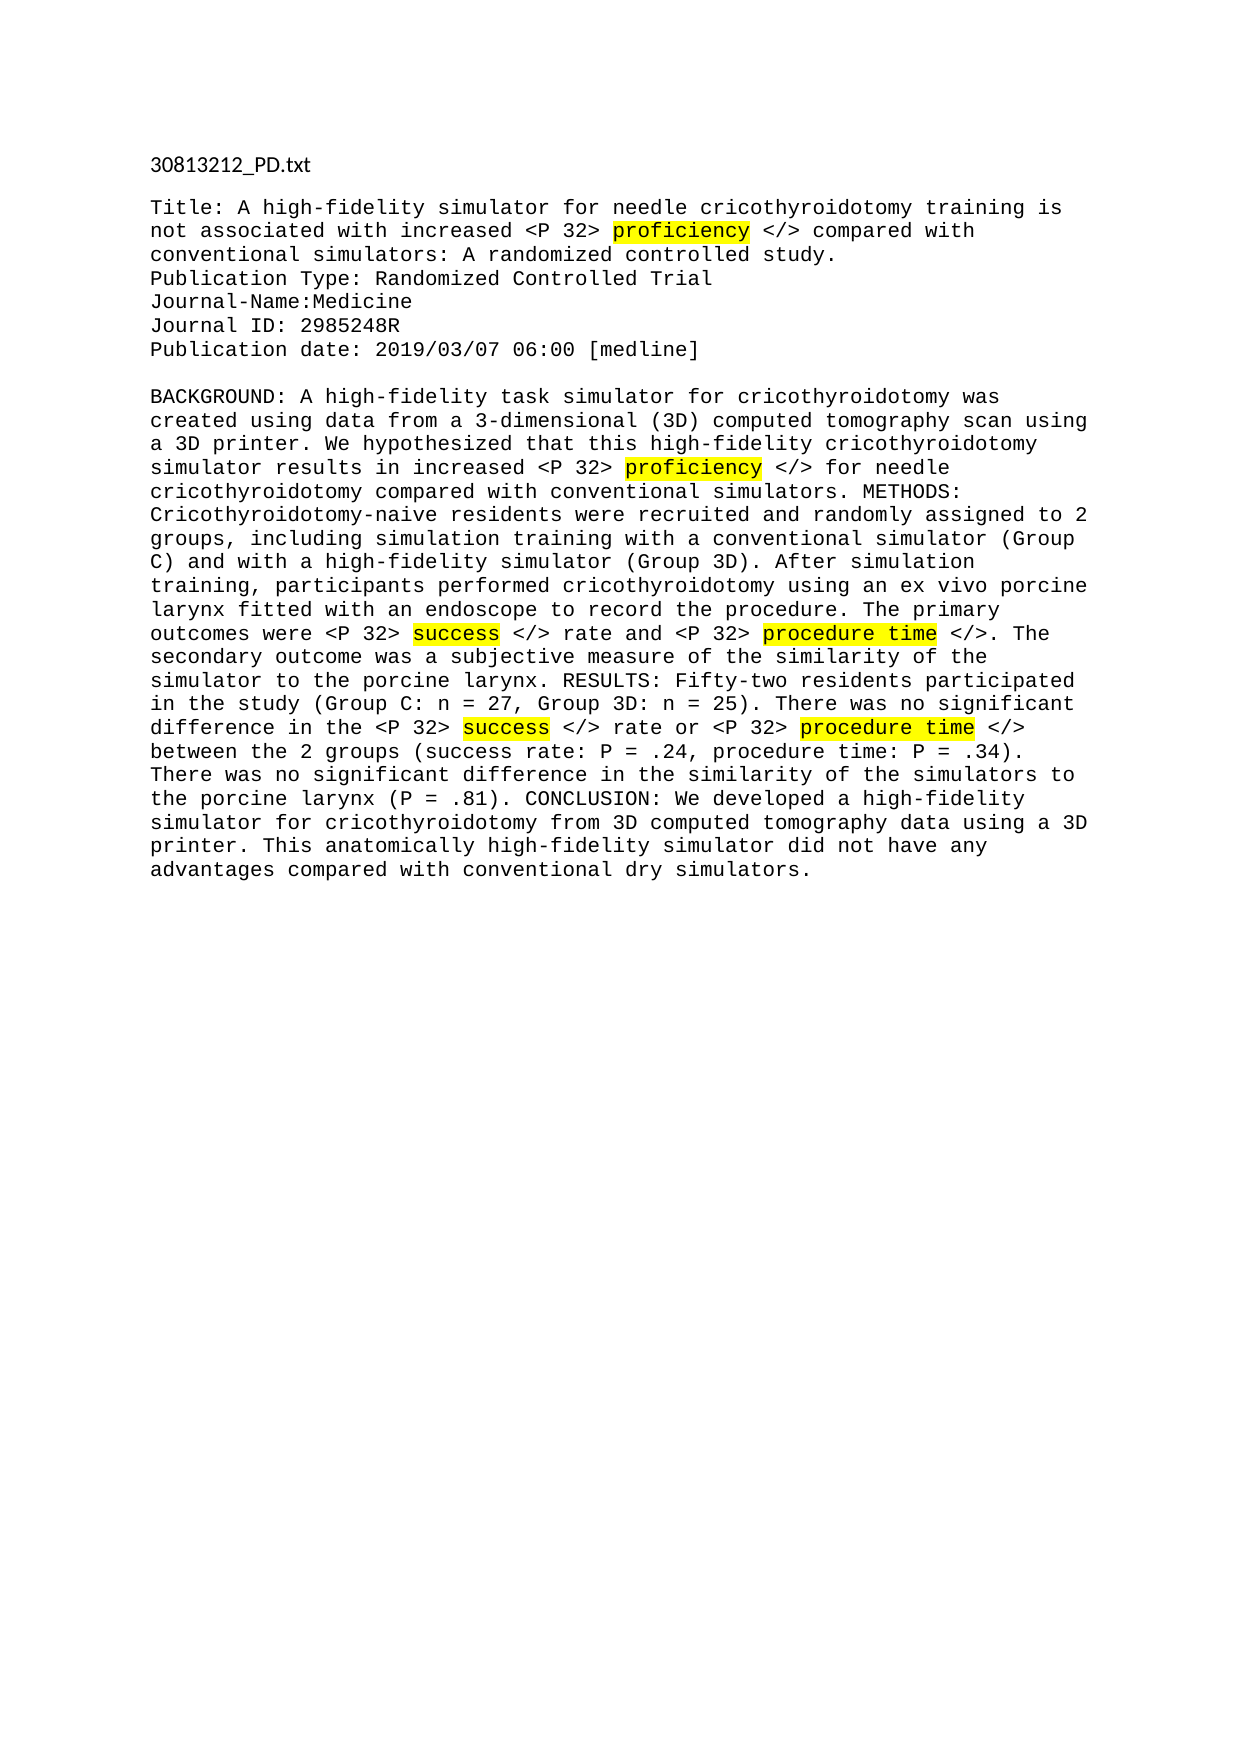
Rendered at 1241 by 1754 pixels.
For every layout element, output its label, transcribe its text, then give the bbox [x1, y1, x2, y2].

text Journal-Name:Medicine [150, 291, 1090, 315]
text 30813212_PD.txt [150, 150, 1090, 178]
text Title: A high-fidelity simulator for needle cricothyroidotomy training is not associated with increased <P 32> proficiency </> compared with conventional simulators: A randomized controlled study. [150, 197, 1090, 268]
text Journal ID: 2985248R [150, 315, 1090, 339]
text Publication Type: Randomized Controlled Trial [150, 268, 1090, 291]
text Publication date: 2019/03/07 06:00 [medline] [150, 339, 1090, 362]
text BACKGROUND: A high-fidelity task simulator for cricothyroidotomy was created using data from a 3-dimensional (3D) computed tomography scan using a 3D printer. We hypothesized that this high-fidelity cricothyroidotomy simulator results in increased <P 32> proficiency </> for needle cricothyroidotomy compared with conventional simulators. METHODS: Cricothyroidotomy-naive residents were recruited and randomly assigned to 2 groups, including simulation training with a conventional simulator (Group C) and with a high-fidelity simulator (Group 3D). After simulation training, participants performed cricothyroidotomy using an ex vivo porcine larynx fitted with an endoscope to record the procedure. The primary outcomes were <P 32> success </> rate and <P 32> procedure time </>. The secondary outcome was a subjective measure of the similarity of the simulator to the porcine larynx. RESULTS: Fifty-two residents participated in the study (Group C: n = 27, Group 3D: n = 25). There was no significant difference in the <P 32> success </> rate or <P 32> procedure time </> between the 2 groups (success rate: P = .24, procedure time: P = .34). There was no significant difference in the similarity of the simulators to the porcine larynx (P = .81). CONCLUSION: We developed a high-fidelity simulator for cricothyroidotomy from 3D computed tomography data using a 3D printer. This anatomically high-fidelity simulator did not have any advantages compared with conventional dry simulators. [150, 386, 1090, 883]
